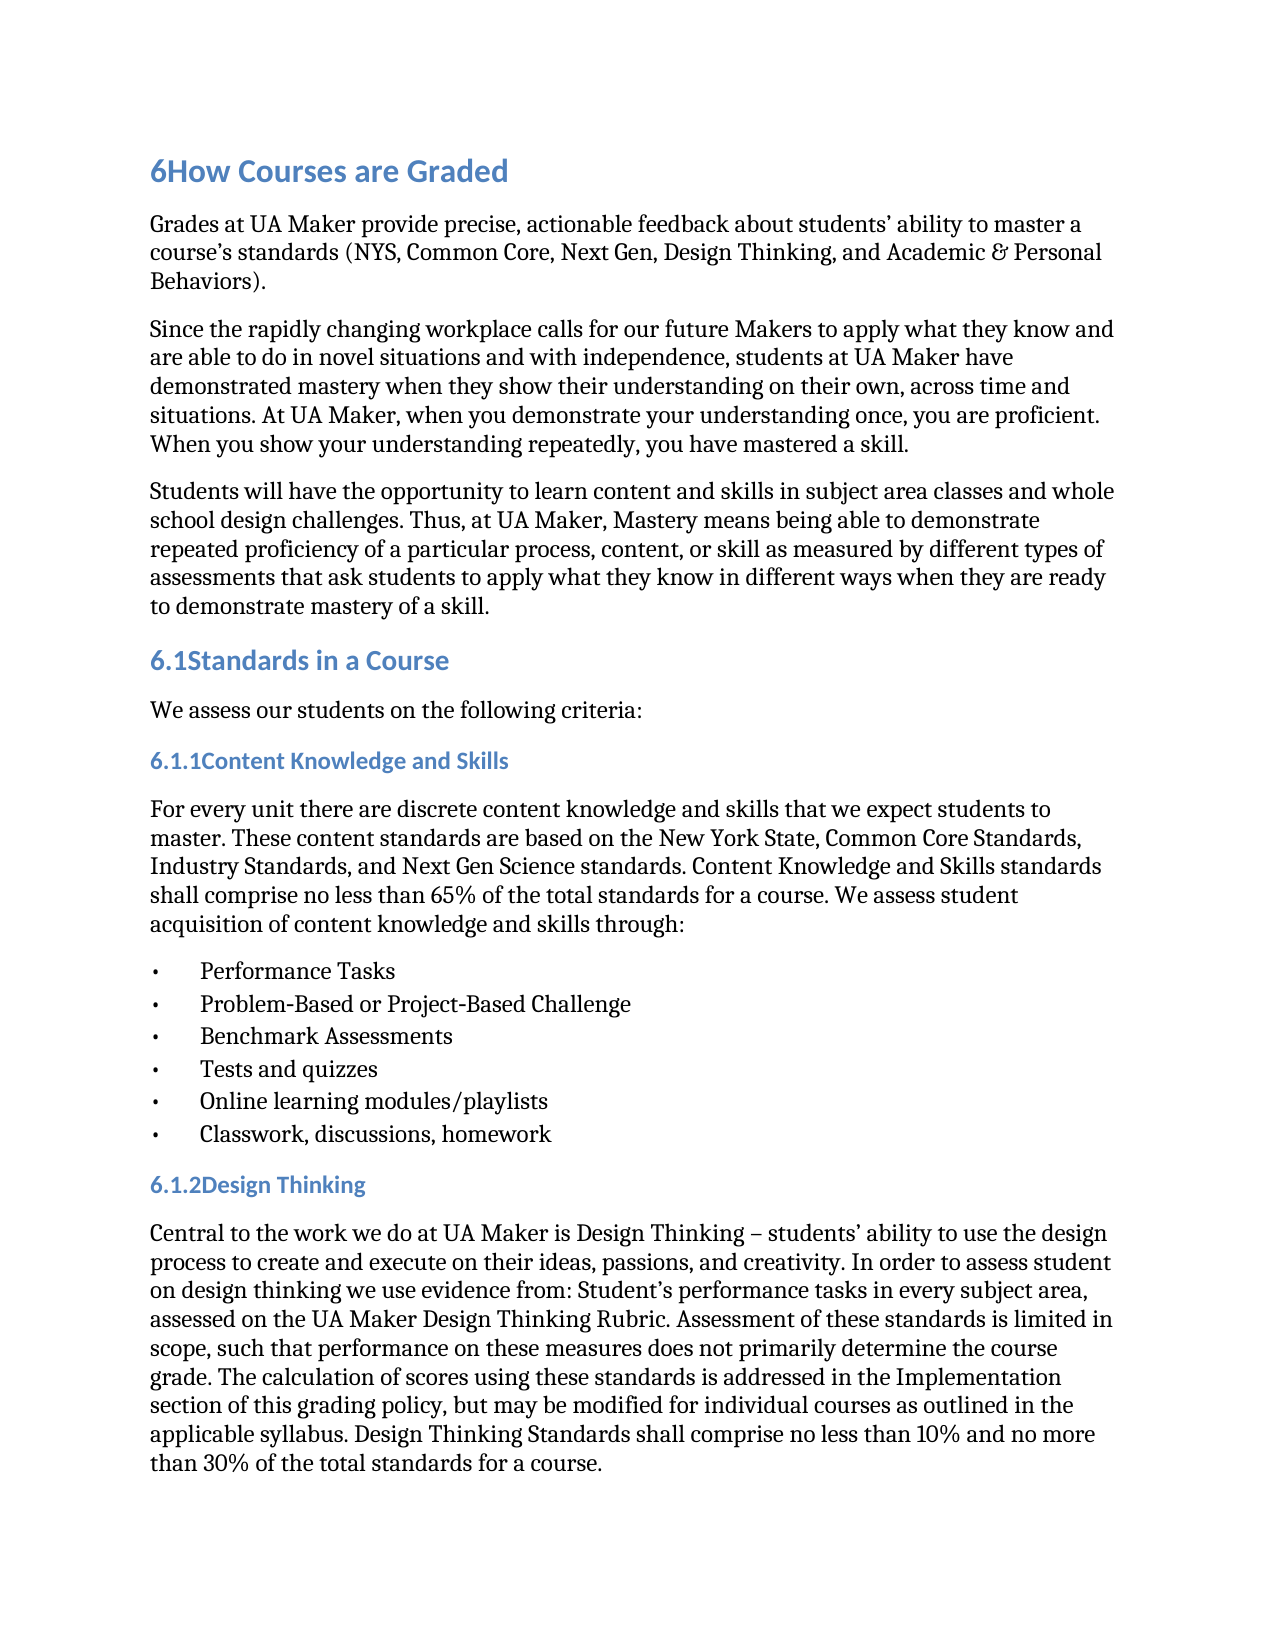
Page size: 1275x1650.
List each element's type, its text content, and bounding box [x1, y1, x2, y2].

subtitle 6How Courses are Graded [150, 150, 1125, 191]
subtitle 6.1.2Design Thinking [150, 1169, 1125, 1200]
list Performance Tasks [150, 957, 1125, 986]
list Problem‐Based or Project‐Based Challenge [150, 990, 1125, 1018]
list Classwork, discussions, homework [150, 1120, 1125, 1148]
text Since the rapidly changing workplace calls for our future Makers to apply what they know and are able to do in novel situations and with independence, students at UA Maker have demonstrated mastery when they show their understanding on their own, across time and situations. At UA Maker, when you demonstrate your understanding once, you are proficient. When you show your understanding repeatedly, you have mastered a skill. [150, 314, 1125, 458]
text Students will have the opportunity to learn content and skills in subject area classes and whole school design challenges. Thus, at UA Maker, Mastery means being able to demonstrate repeated proficiency of a particular process, content, or skill as measured by different types of assessments that ask students to apply what they know in different ways when they are ready to demonstrate mastery of a skill. [150, 477, 1125, 621]
list Online learning modules/playlists [150, 1087, 1125, 1116]
subtitle 6.1.1Content Knowledge and Skills [150, 746, 1125, 776]
list Benchmark Assessments [150, 1022, 1125, 1051]
text We assess our students on the following criteria: [150, 696, 1125, 725]
text For every unit there are discrete content knowledge and skills that we expect students to master. These content standards are based on the New York State, Common Core Standards, Industry Standards, and Next Gen Science standards. Content Knowledge and Skills standards shall comprise no less than 65% of the total standards for a course. We assess student acquisition of content knowledge and skills through: [150, 795, 1125, 938]
text Grades at UA Maker provide precise, actionable feedback about students’ ability to master a course’s standards (NYS, Common Core, Next Gen, Design Thinking, and Academic & Personal Behaviors). [150, 209, 1125, 296]
subtitle 6.1Standards in a Course [150, 642, 1125, 677]
text Central to the work we do at UA Maker is Design Thinking – students’ ability to use the design process to create and execute on their ideas, passions, and creativity. In order to assess student on design thinking we use evidence from: Student’s performance tasks in every subject area, assessed on the UA Maker Design Thinking Rubric. Assessment of these standards is limited in scope, such that performance on these measures does not primarily determine the course grade. The calculation of scores using these standards is addressed in the Implementation section of this grading policy, but may be modified for individual courses as outlined in the applicable syllabus. Design Thinking Standards shall comprise no less than 10% and no more than 30% of the total standards for a course. [150, 1219, 1125, 1477]
list Tests and quizzes [150, 1055, 1125, 1083]
